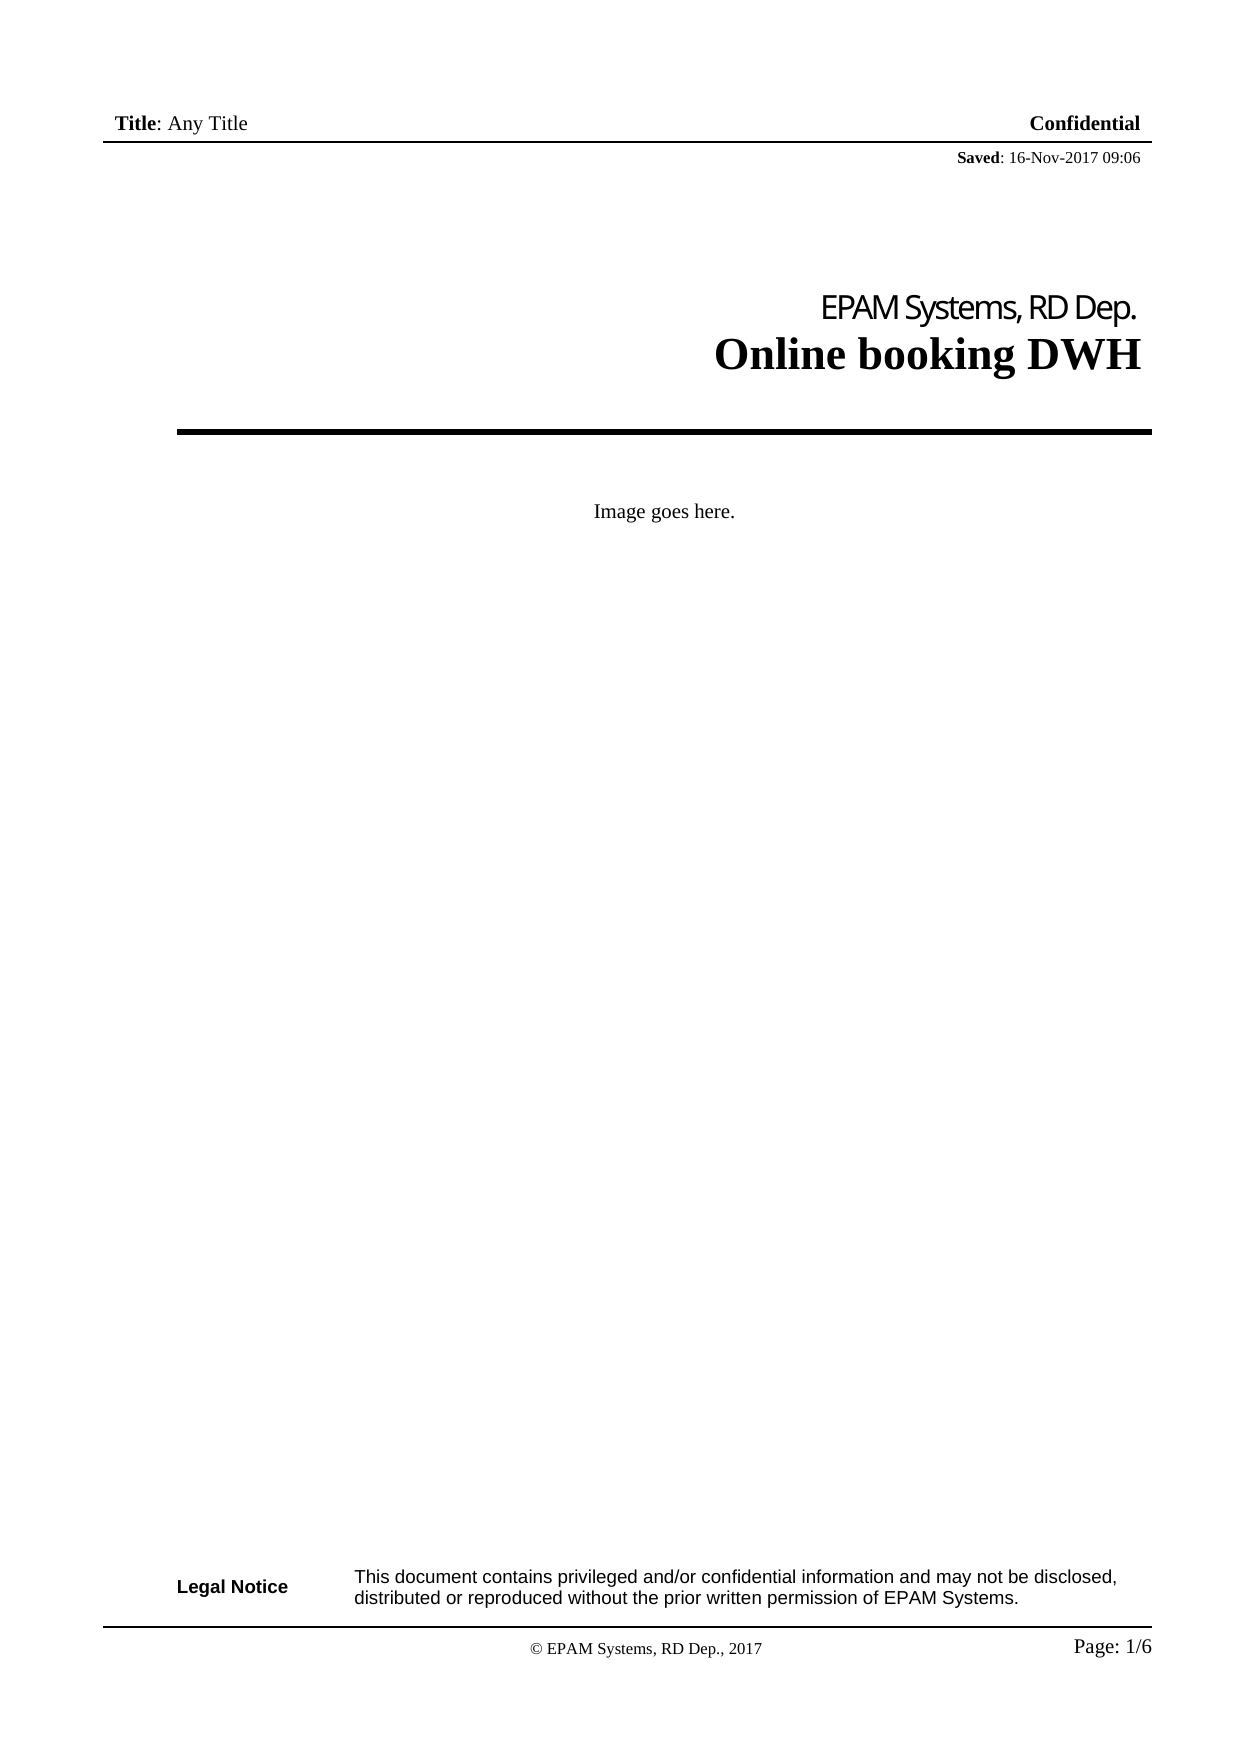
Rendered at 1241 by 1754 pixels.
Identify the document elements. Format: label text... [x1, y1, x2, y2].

text Image goes here. [177, 498, 1152, 523]
table_header EPAM Systems, RD Dep. [166, 283, 1152, 329]
table_cell Online booking DWH [166, 329, 1152, 423]
